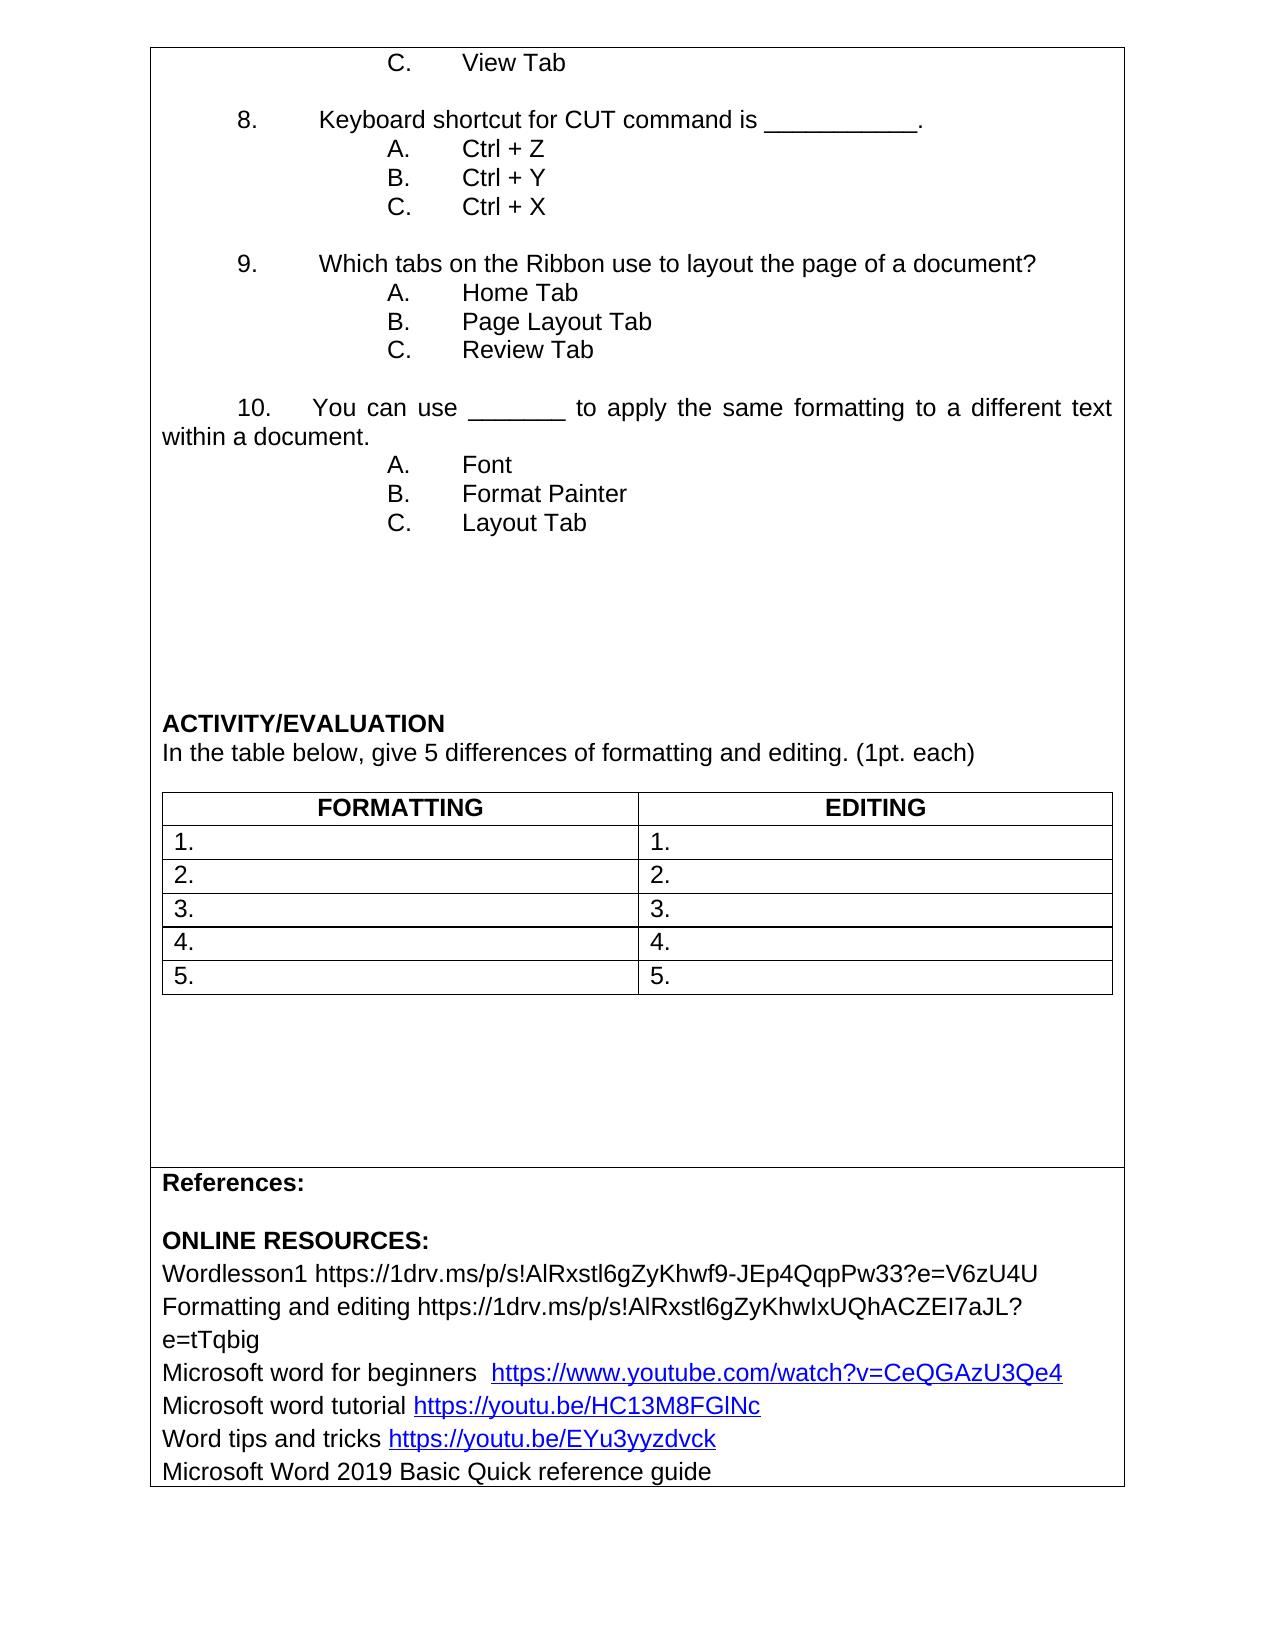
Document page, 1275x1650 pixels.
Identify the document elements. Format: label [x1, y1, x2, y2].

table_cell [151, 1168, 1124, 1486]
table_cell [151, 48, 1124, 1167]
